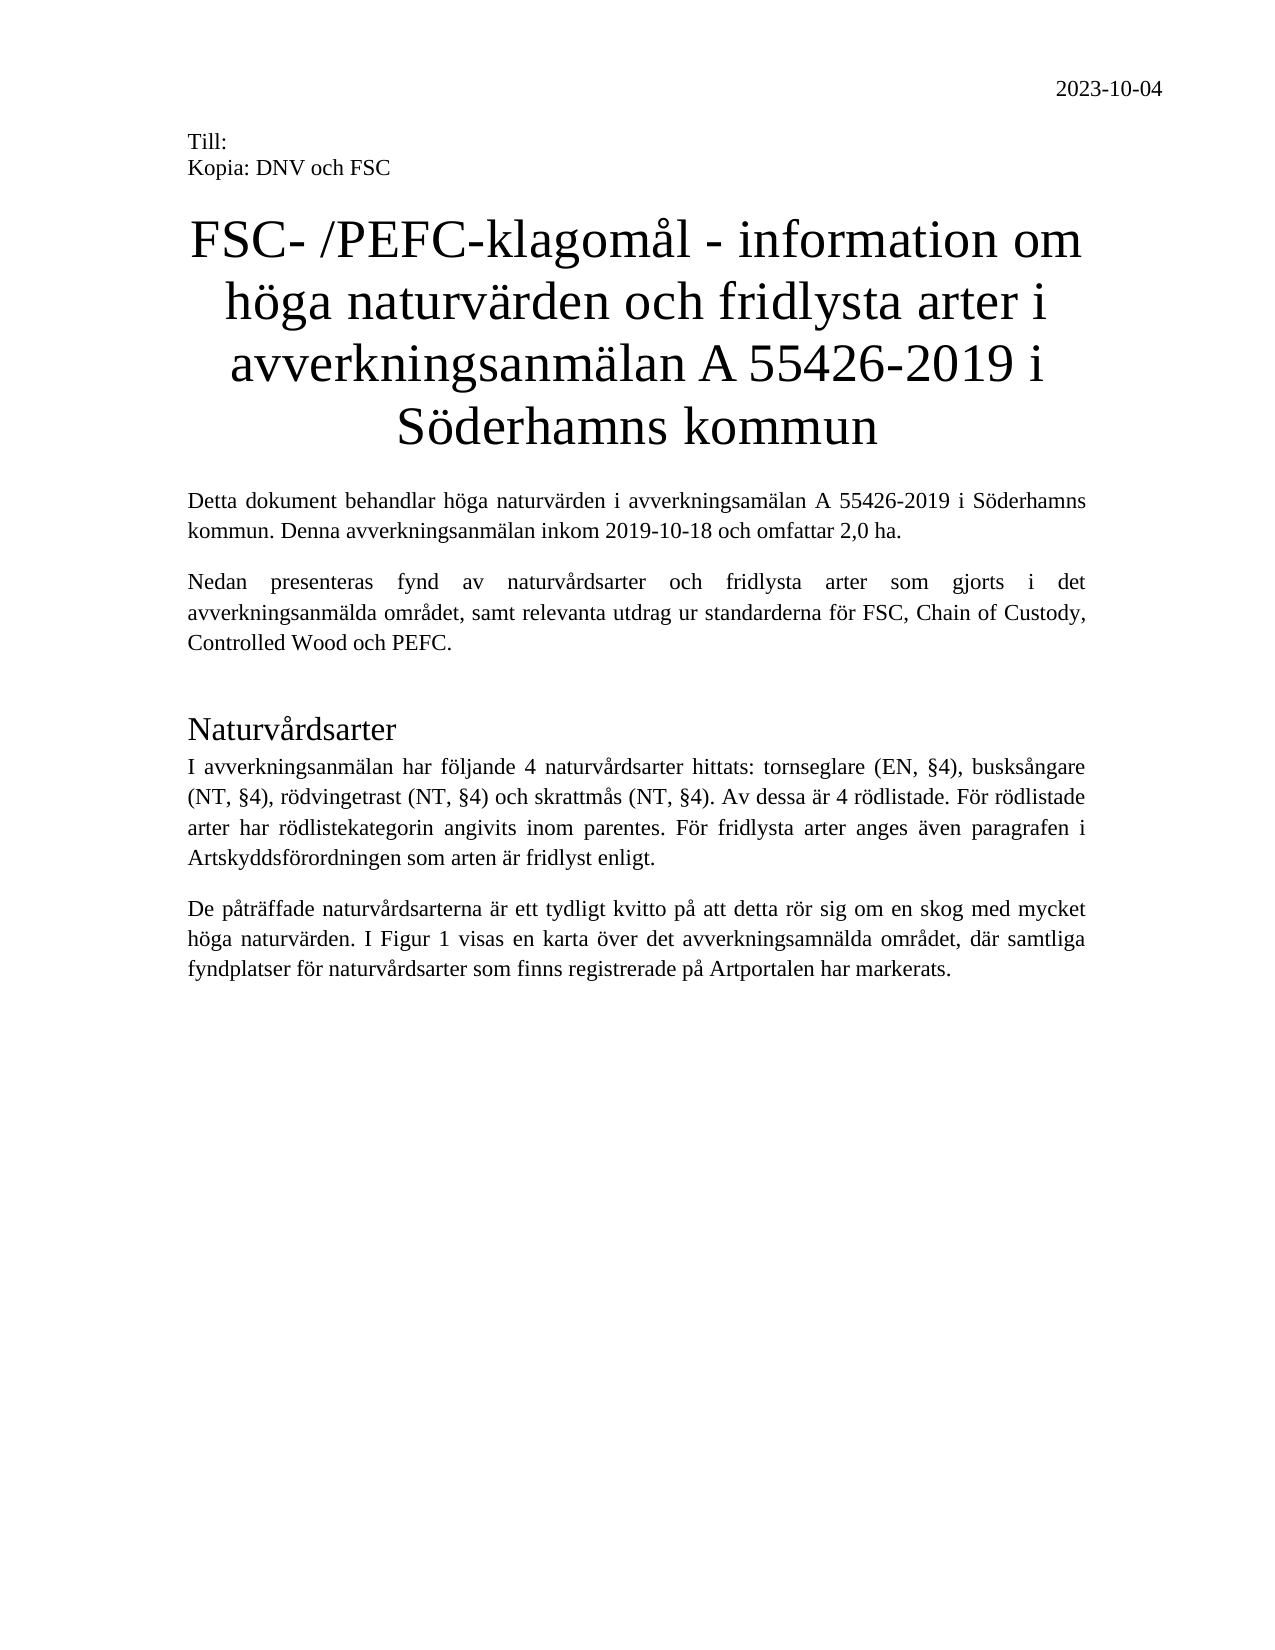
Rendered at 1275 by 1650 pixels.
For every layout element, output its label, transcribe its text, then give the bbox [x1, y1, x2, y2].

text Detta dokument behandlar höga naturvärden i avverkningsamälan A 55426-2019 i Söderhamns kommun. Denna avverkningsanmälan inkom 2019-10-18 och omfattar 2,0 ha. [187, 487, 1087, 544]
title FSC- /PEFC-klagomål - information om höga naturvärden och fridlysta arter i avverkningsanmälan A 55426-2019 i Söderhamns kommun [187, 207, 1087, 456]
text De påträffade naturvårdsarterna är ett tydligt kvitto på att detta rör sig om en skog med mycket höga naturvärden. I Figur 1 visas en karta över det avverkningsamnälda området, där samtliga fyndplatser för naturvårdsarter som finns registrerade på Artportalen har markerats. [187, 895, 1087, 982]
text Nedan presenteras fynd av naturvårdsarter och fridlysta arter som gjorts i det avverkningsanmälda området, samt relevanta utdrag ur standarderna för FSC, Chain of Custody, Controlled Wood och PEFC. [187, 568, 1087, 655]
text I avverkningsanmälan har följande 4 naturvårdsarter hittats: tornseglare (EN, §4), busksångare (NT, §4), rödvingetrast (NT, §4) och skrattmås (NT, §4). Av dessa är 4 rödlistade. För rödlistade arter har rödlistekategorin angivits inom parentes. För fridlysta arter anges även paragrafen i Artskyddsförordningen som arten är fridlyst enligt. [187, 753, 1087, 870]
subtitle Naturvårdsarter [187, 709, 1087, 747]
